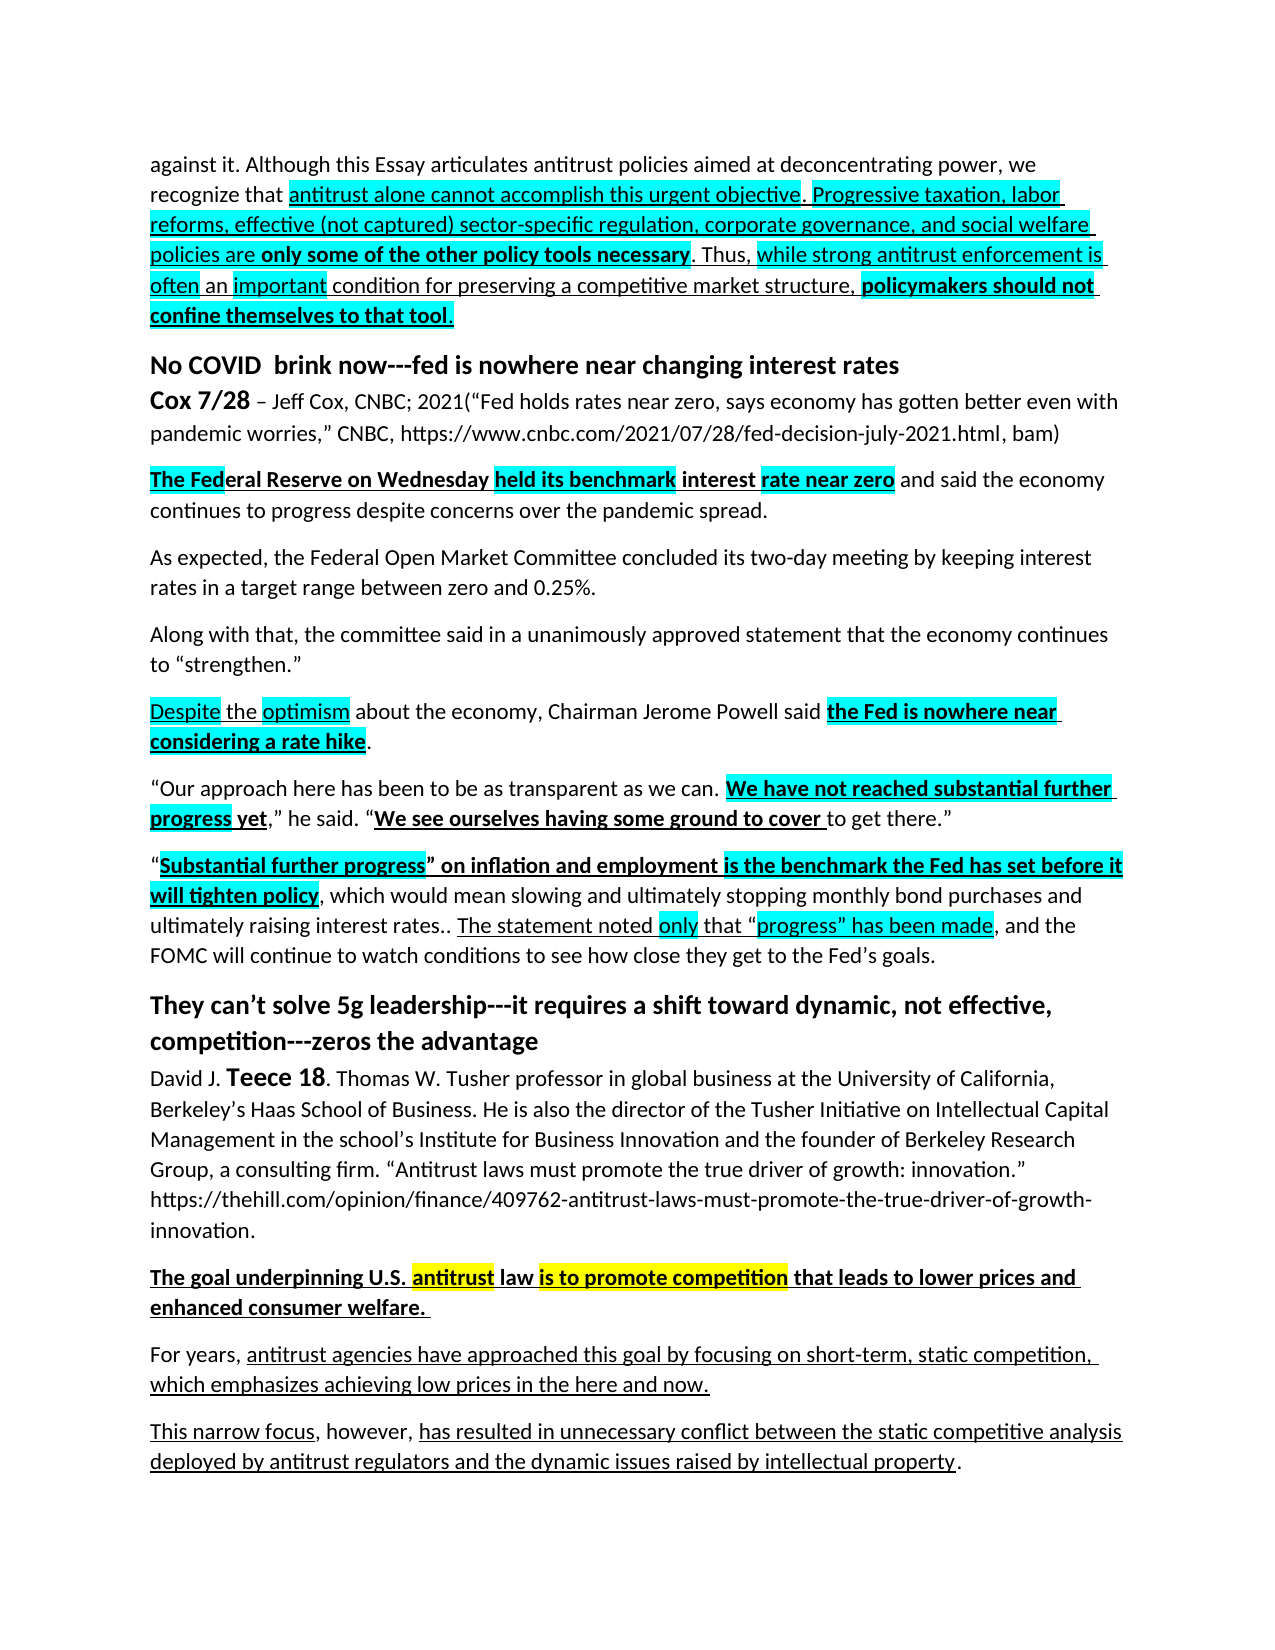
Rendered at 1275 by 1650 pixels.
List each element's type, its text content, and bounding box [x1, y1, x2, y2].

text The goal underpinning U.S. antitrust law is to promote competition that leads to lower prices and enhanced consumer welfare. [150, 1263, 1125, 1321]
text Despite the optimism about the economy, Chairman Jerome Powell said the Fed is nowhere near considering a rate hike. [150, 697, 1125, 755]
subtitle No COVID brink now---fed is nowhere near changing interest rates [150, 348, 1125, 381]
text “Our approach here has been to be as transparent as we can. We have not reached substantial further progress yet,” he said. “We see ourselves having some ground to cover to get there.” [150, 774, 1125, 832]
text The Federal Reserve on Wednesday held its benchmark interest rate near zero and said the economy continues to progress despite concerns over the pandemic spread. [150, 466, 1125, 524]
text “Substantial further progress” on inflation and employment is the benchmark the Fed has set before it will tighten policy, which would mean slowing and ultimately stopping monthly bond purchases and ultimately raising interest rates.. The statement noted only that “progress” has been made, and the FOMC will continue to watch conditions to see how close they get to the Fed’s goals. [150, 851, 1125, 970]
text Cox 7/28 – Jeff Cox, CNBC; 2021(“Fed holds rates near zero, says economy has gotten better even with pandemic worries,” CNBC, https://www.cnbc.com/2021/07/28/fed-decision-july-2021.html, bam) [150, 383, 1125, 447]
subtitle They can’t solve 5g leadership---it requires a shift toward dynamic, not effective, competition---zeros the advantage [150, 988, 1125, 1057]
text For years, antitrust agencies have approached this goal by focusing on short-term, static competition, which emphasizes achieving low prices in the here and now. [150, 1340, 1125, 1398]
text This narrow focus, however, has resulted in unnecessary conflict between the static competitive analysis deployed by antitrust regulators and the dynamic issues raised by intellectual property. [150, 1417, 1125, 1475]
text As expected, the Federal Open Market Committee concluded its two-day meeting by keeping interest rates in a target range between zero and 0.25%. [150, 543, 1125, 601]
text Along with that, the committee said in a unanimously approved statement that the economy continues to “strengthen.” [150, 620, 1125, 678]
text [150, 150, 1125, 329]
text David J. Teece 18. Thomas W. Tusher professor in global business at the University of California, Berkeley’s Haas School of Business. He is also the director of the Tusher Initiative on Intellectual Capital Management in the school’s Institute for Business Innovation and the founder of Berkeley Research Group, a consulting firm. “Antitrust laws must promote the true driver of growth: innovation.” https://thehill.com/opinion/finance/409762-antitrust-laws-must-promote-the-true-driver-of-growth-innovation. [150, 1060, 1125, 1244]
